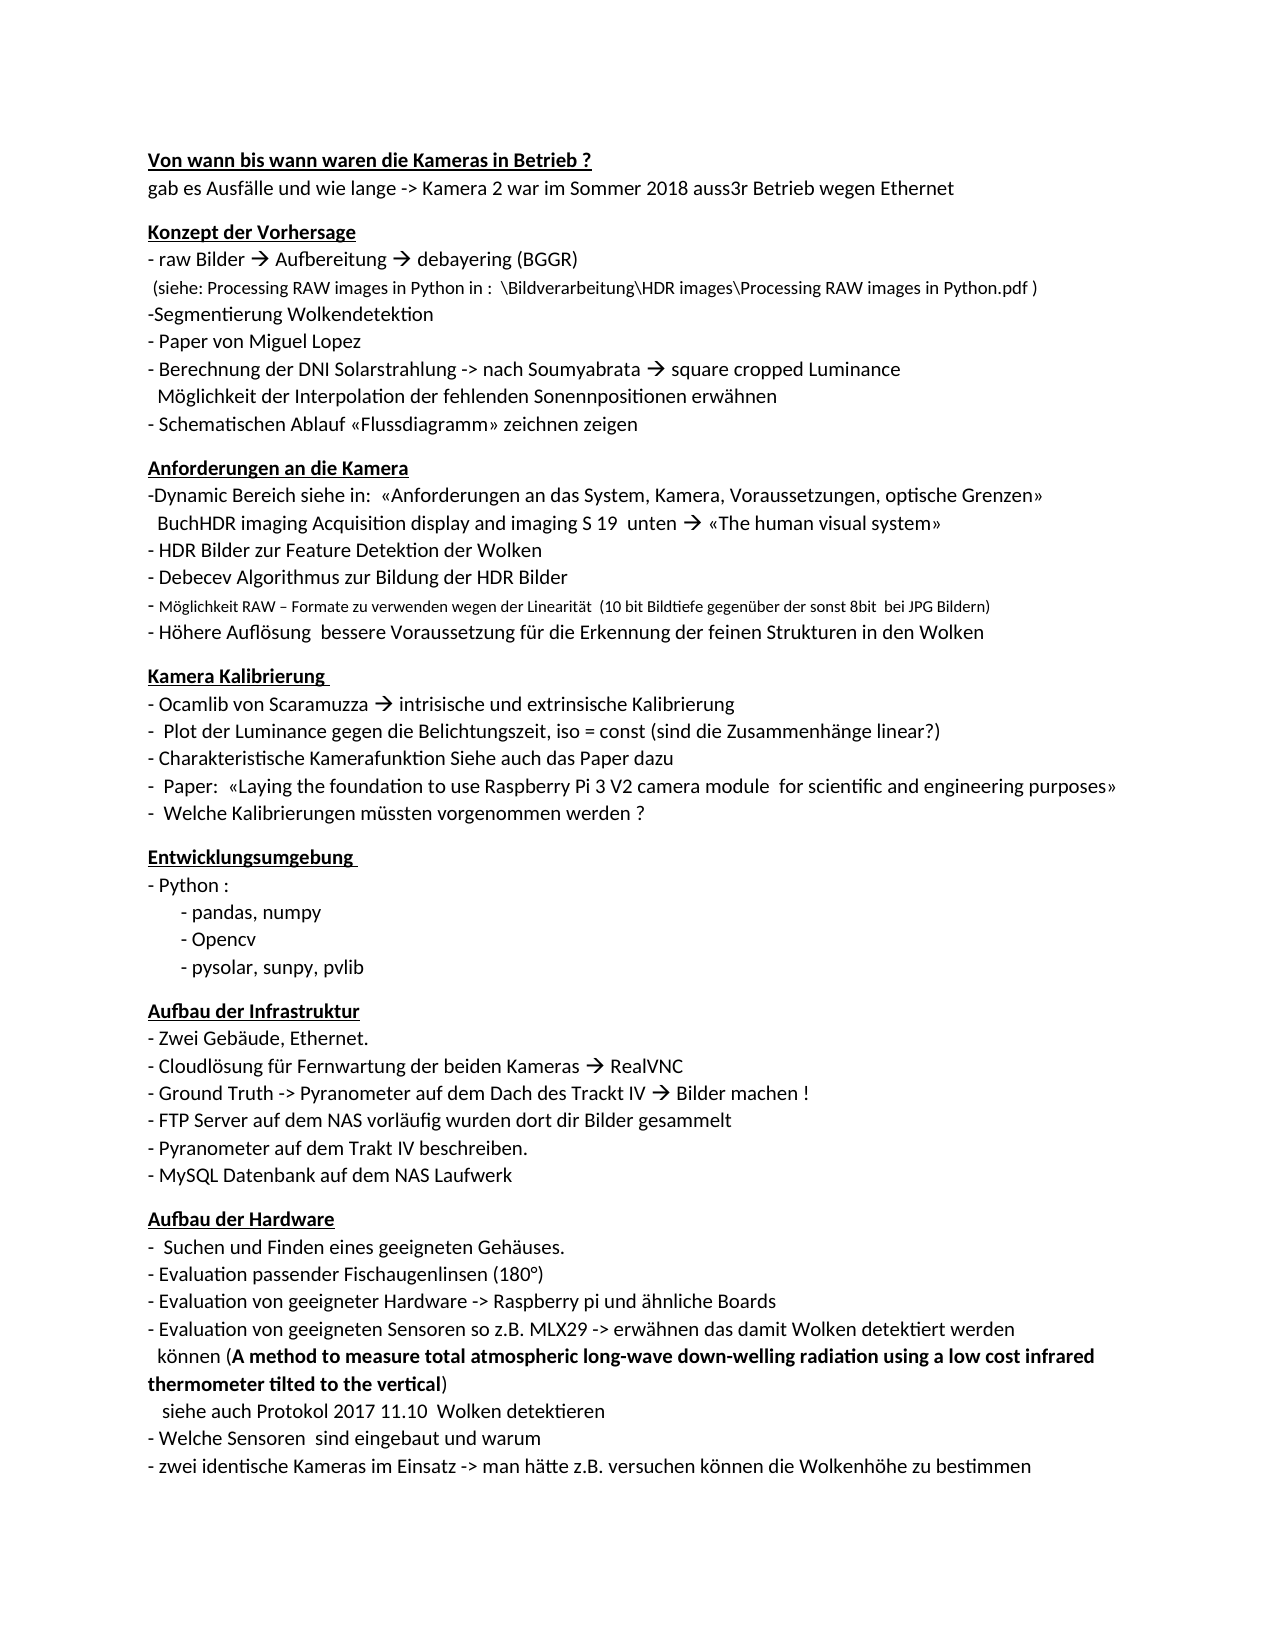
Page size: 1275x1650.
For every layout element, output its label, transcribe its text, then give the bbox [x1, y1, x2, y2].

text Entwicklungsumgebung - Python : - pandas, numpy - Opencv - pysolar, sunpy, pvlib [148, 844, 1127, 979]
text Konzept der Vorhersage - raw Bilder Aufbereitung debayering (BGGR) (siehe: Processing RAW images in Python in : \Bildverarbeitung\HDR images\Processing RAW images in Python.pdf ) -Segmentierung Wolkendetektion - Paper von Miguel Lopez - Berechnung der DNI Solarstrahlung -> nach Soumyabrata square cropped Luminance Möglichkeit der Interpolation der fehlenden Sonennpositionen erwähnen - Schematischen Ablauf «Flussdiagramm» zeichnen zeigen [148, 219, 1127, 436]
text Anforderungen an die Kamera -Dynamic Bereich siehe in: «Anforderungen an das System, Kamera, Voraussetzungen, optische Grenzen» BuchHDR imaging Acquisition display and imaging S 19 unten «The human visual system» - HDR Bilder zur Feature Detektion der Wolken - Debecev Algorithmus zur Bildung der HDR Bilder - Möglichkeit RAW – Formate zu verwenden wegen der Linearität (10 bit Bildtiefe gegenüber der sonst 8bit bei JPG Bildern) - Höhere Auflösung bessere Voraussetzung für die Erkennung der feinen Strukturen in den Wolken [148, 455, 1127, 645]
text Kamera Kalibrierung - Ocamlib von Scaramuzza intrisische und extrinsische Kalibrierung - Plot der Luminance gegen die Belichtungszeit, iso = const (sind die Zusammenhänge linear?) - Charakteristische Kamerafunktion Siehe auch das Paper dazu - Paper: «Laying the foundation to use Raspberry Pi 3 V2 camera module for scientific and engineering purposes» - Welche Kalibrierungen müssten vorgenommen werden ? [148, 663, 1127, 826]
text Von wann bis wann waren die Kameras in Betrieb ? gab es Ausfälle und wie lange -> Kamera 2 war im Sommer 2018 auss3r Betrieb wegen Ethernet [148, 148, 1127, 200]
text Aufbau der Infrastruktur - Zwei Gebäude, Ethernet. - Cloudlösung für Fernwartung der beiden Kameras RealVNC - Ground Truth -> Pyranometer auf dem Dach des Trackt IV Bilder machen ! - FTP Server auf dem NAS vorläufig wurden dort dir Bilder gesammelt - Pyranometer auf dem Trakt IV beschreiben. - MySQL Datenbank auf dem NAS Laufwerk [148, 998, 1127, 1188]
